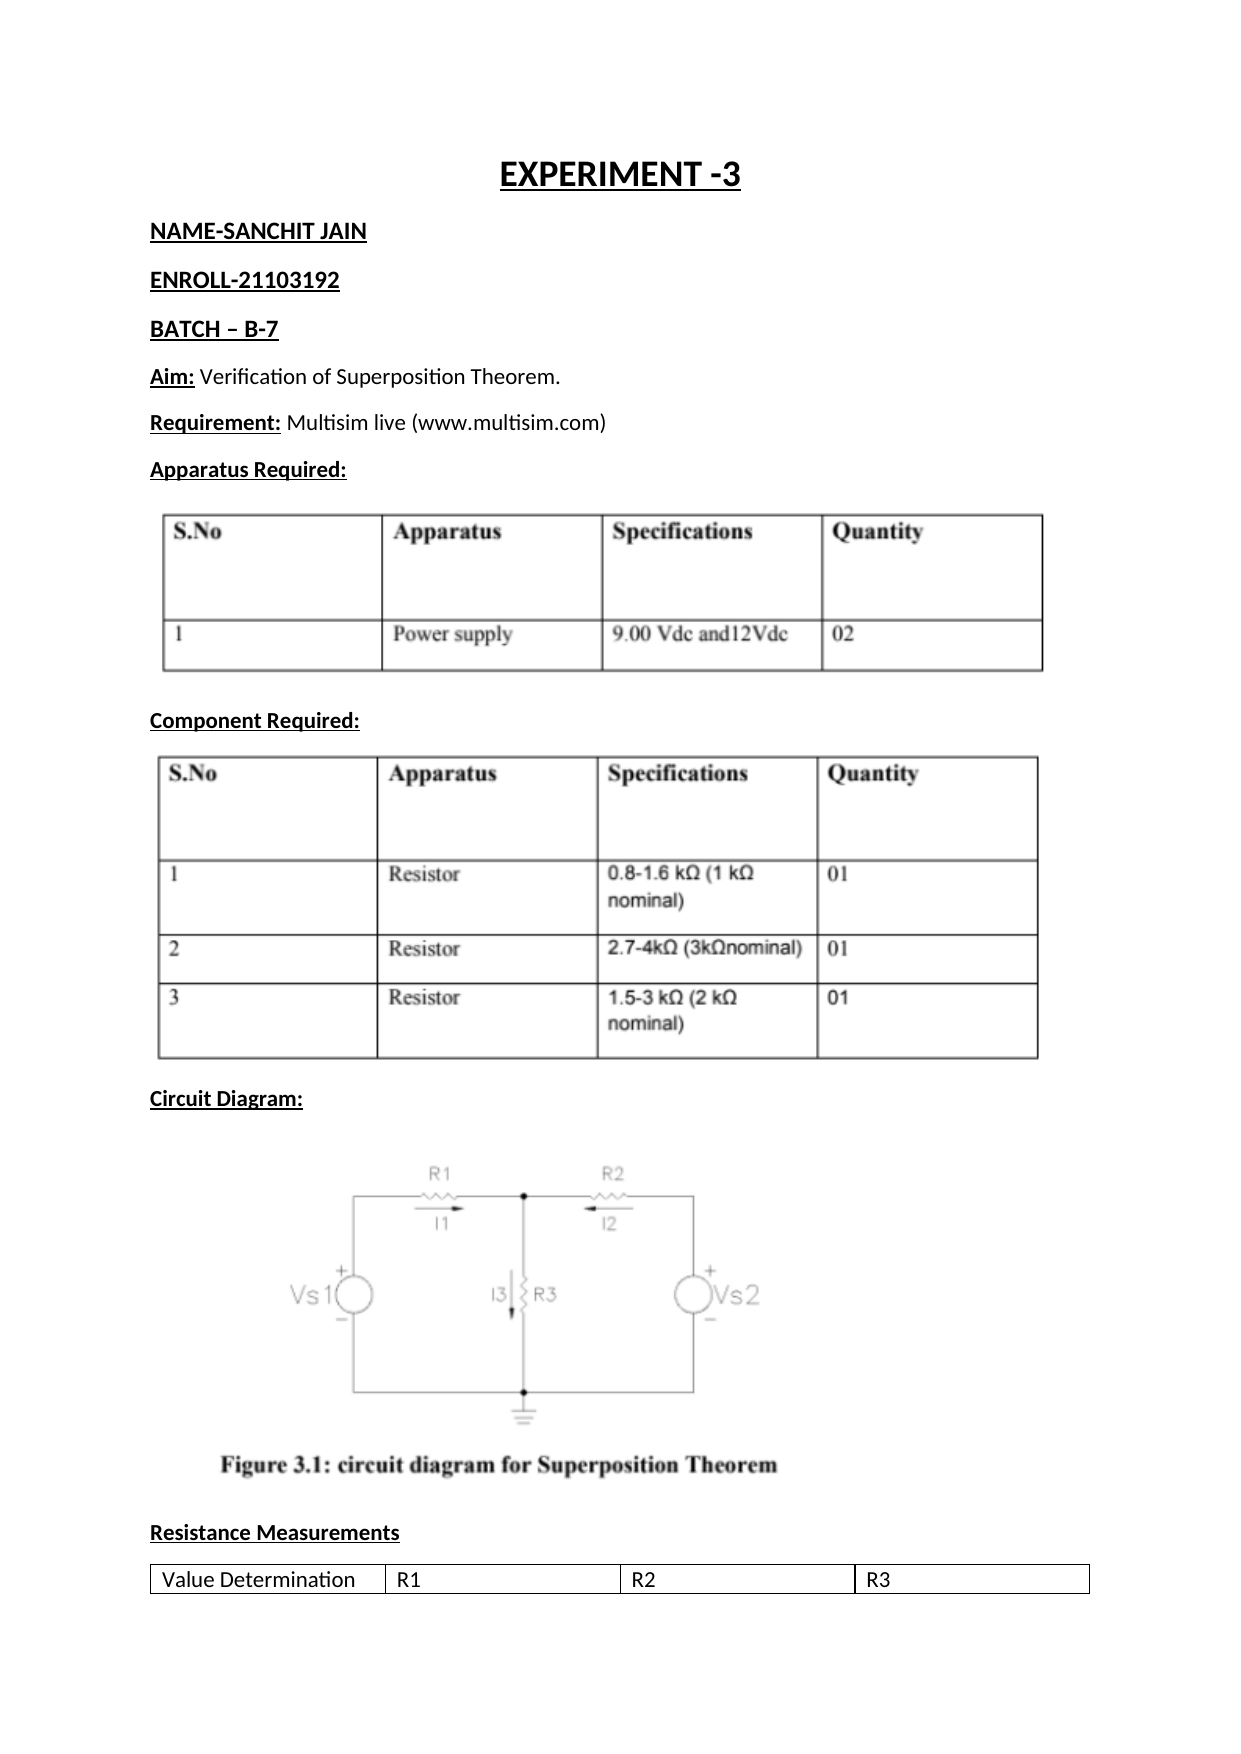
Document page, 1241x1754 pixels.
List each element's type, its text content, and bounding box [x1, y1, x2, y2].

table_header R2 [621, 1565, 854, 1593]
text Aim: Verification of Superposition Theorem. [150, 362, 1090, 390]
table_header Value Determination [151, 1565, 385, 1593]
text Component Required: [150, 706, 1090, 734]
picture [150, 1130, 826, 1500]
text BATCH – B-7 [150, 313, 1090, 344]
text Circuit Diagram: [150, 1084, 1090, 1112]
text NAME-SANCHIT JAIN [150, 215, 1090, 246]
picture [150, 501, 1067, 688]
text Apparatus Required: [150, 455, 1090, 483]
table_header R3 [856, 1565, 1089, 1593]
picture [150, 752, 1042, 1066]
text ENROLL-21103192 [150, 264, 1090, 295]
text EXPERIMENT -3 [150, 150, 1090, 196]
text Resistance Measurements [150, 1518, 1090, 1546]
text Requirement: Multisim live (www.multisim.com) [150, 408, 1090, 436]
table_header R1 [386, 1565, 620, 1593]
